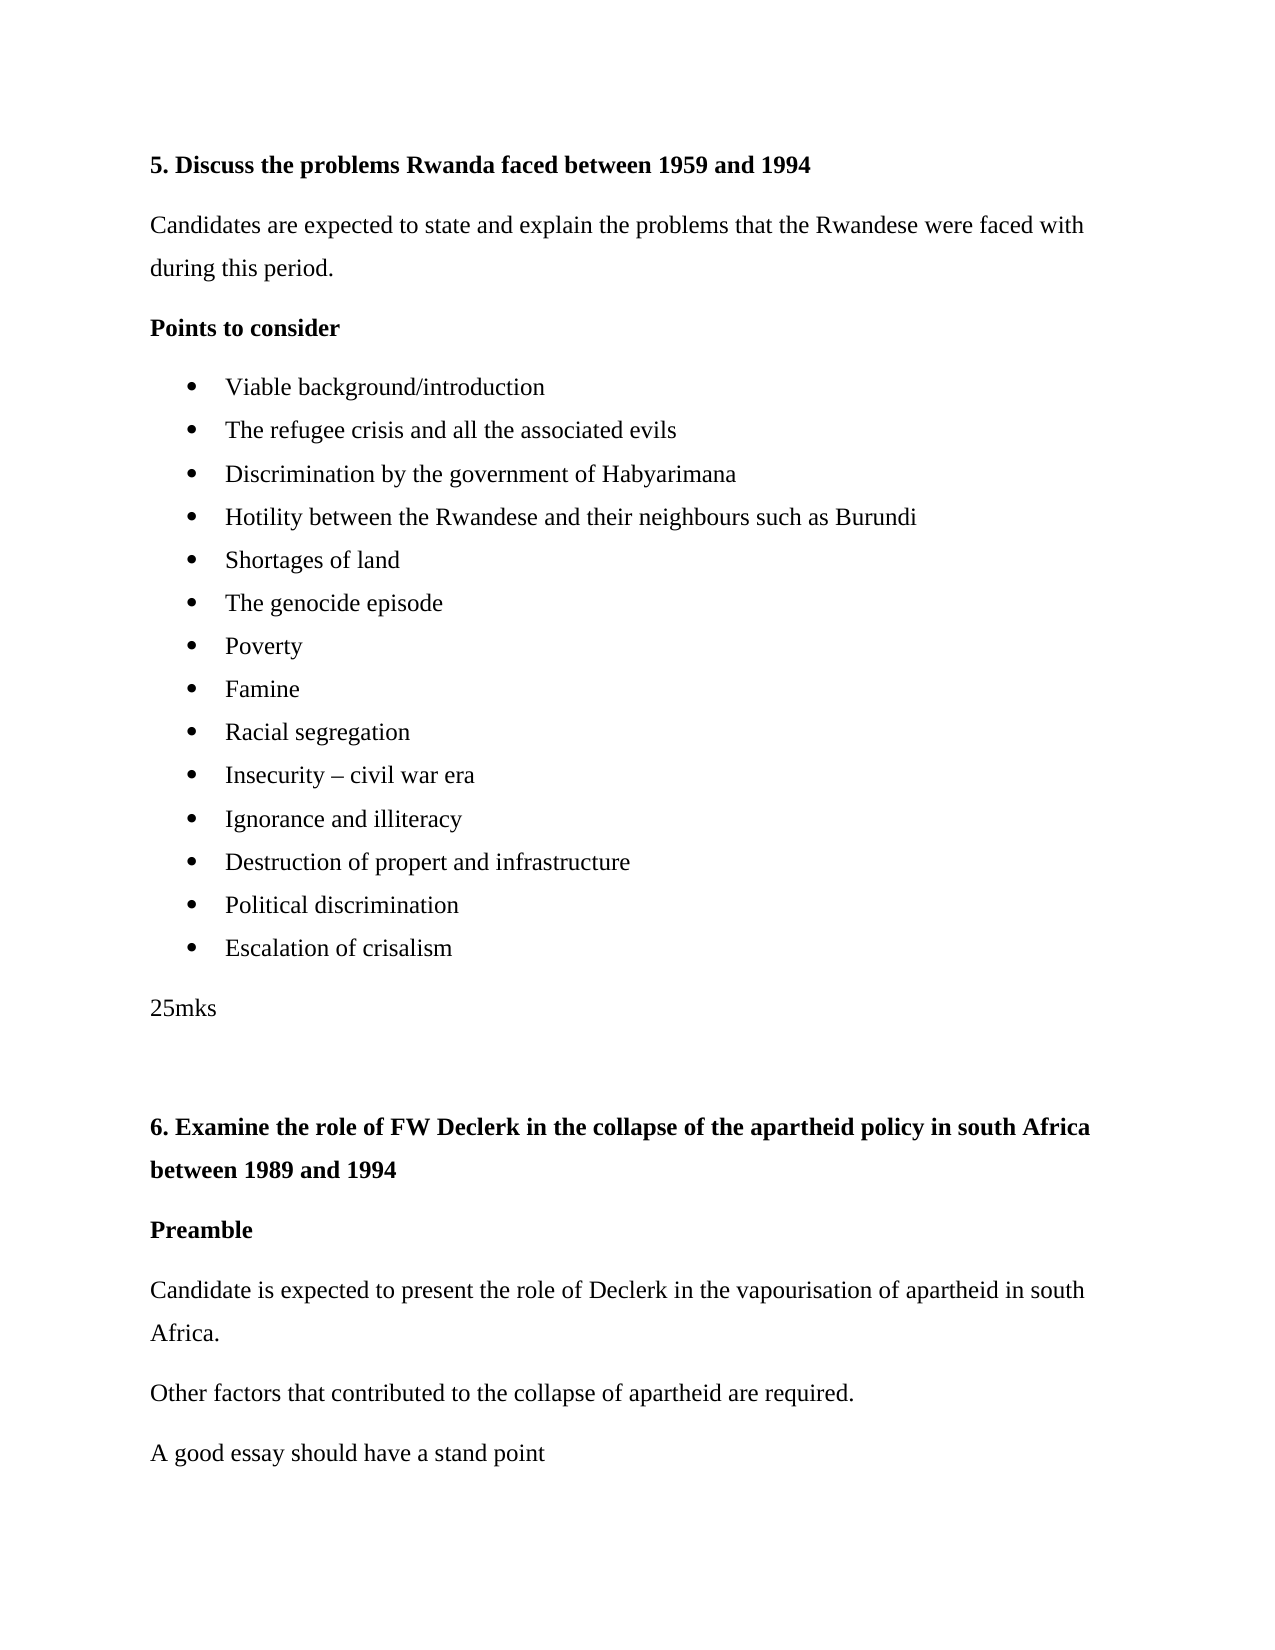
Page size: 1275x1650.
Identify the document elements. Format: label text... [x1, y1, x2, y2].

list Viable background/introduction [187, 372, 1125, 401]
list Famine [187, 674, 1125, 703]
text 6. Examine the role of FW Declerk in the collapse of the apartheid policy in south Africa between 1989 and 1994 [150, 1112, 1125, 1184]
list The refugee crisis and all the associated evils [187, 416, 1125, 444]
list Racial segregation [187, 717, 1125, 746]
text Candidates are expected to state and explain the problems that the Rwandese were faced with during this period. [150, 210, 1125, 282]
text 25mks [150, 993, 1125, 1022]
list Political discrimination [187, 890, 1125, 919]
text Preamble [150, 1215, 1125, 1244]
list The genocide episode [187, 588, 1125, 617]
list Shortages of land [187, 545, 1125, 574]
list Poverty [187, 631, 1125, 660]
list Discrimination by the government of Habyarimana [187, 459, 1125, 487]
list Ignorance and illiteracy [187, 804, 1125, 832]
list Insecurity – civil war era [187, 761, 1125, 789]
list Escalation of crisalism [187, 933, 1125, 962]
text Other factors that contributed to the collapse of apartheid are required. [150, 1378, 1125, 1407]
text 5. Discuss the problems Rwanda faced between 1959 and 1994 [150, 150, 1125, 179]
text Candidate is expected to present the role of Declerk in the vapourisation of apartheid in south Africa. [150, 1275, 1125, 1347]
text A good essay should have a stand point [150, 1438, 1125, 1467]
text Points to consider [150, 313, 1125, 341]
list Destruction of propert and infrastructure [187, 847, 1125, 876]
list Hotility between the Rwandese and their neighbours such as Burundi [187, 502, 1125, 531]
